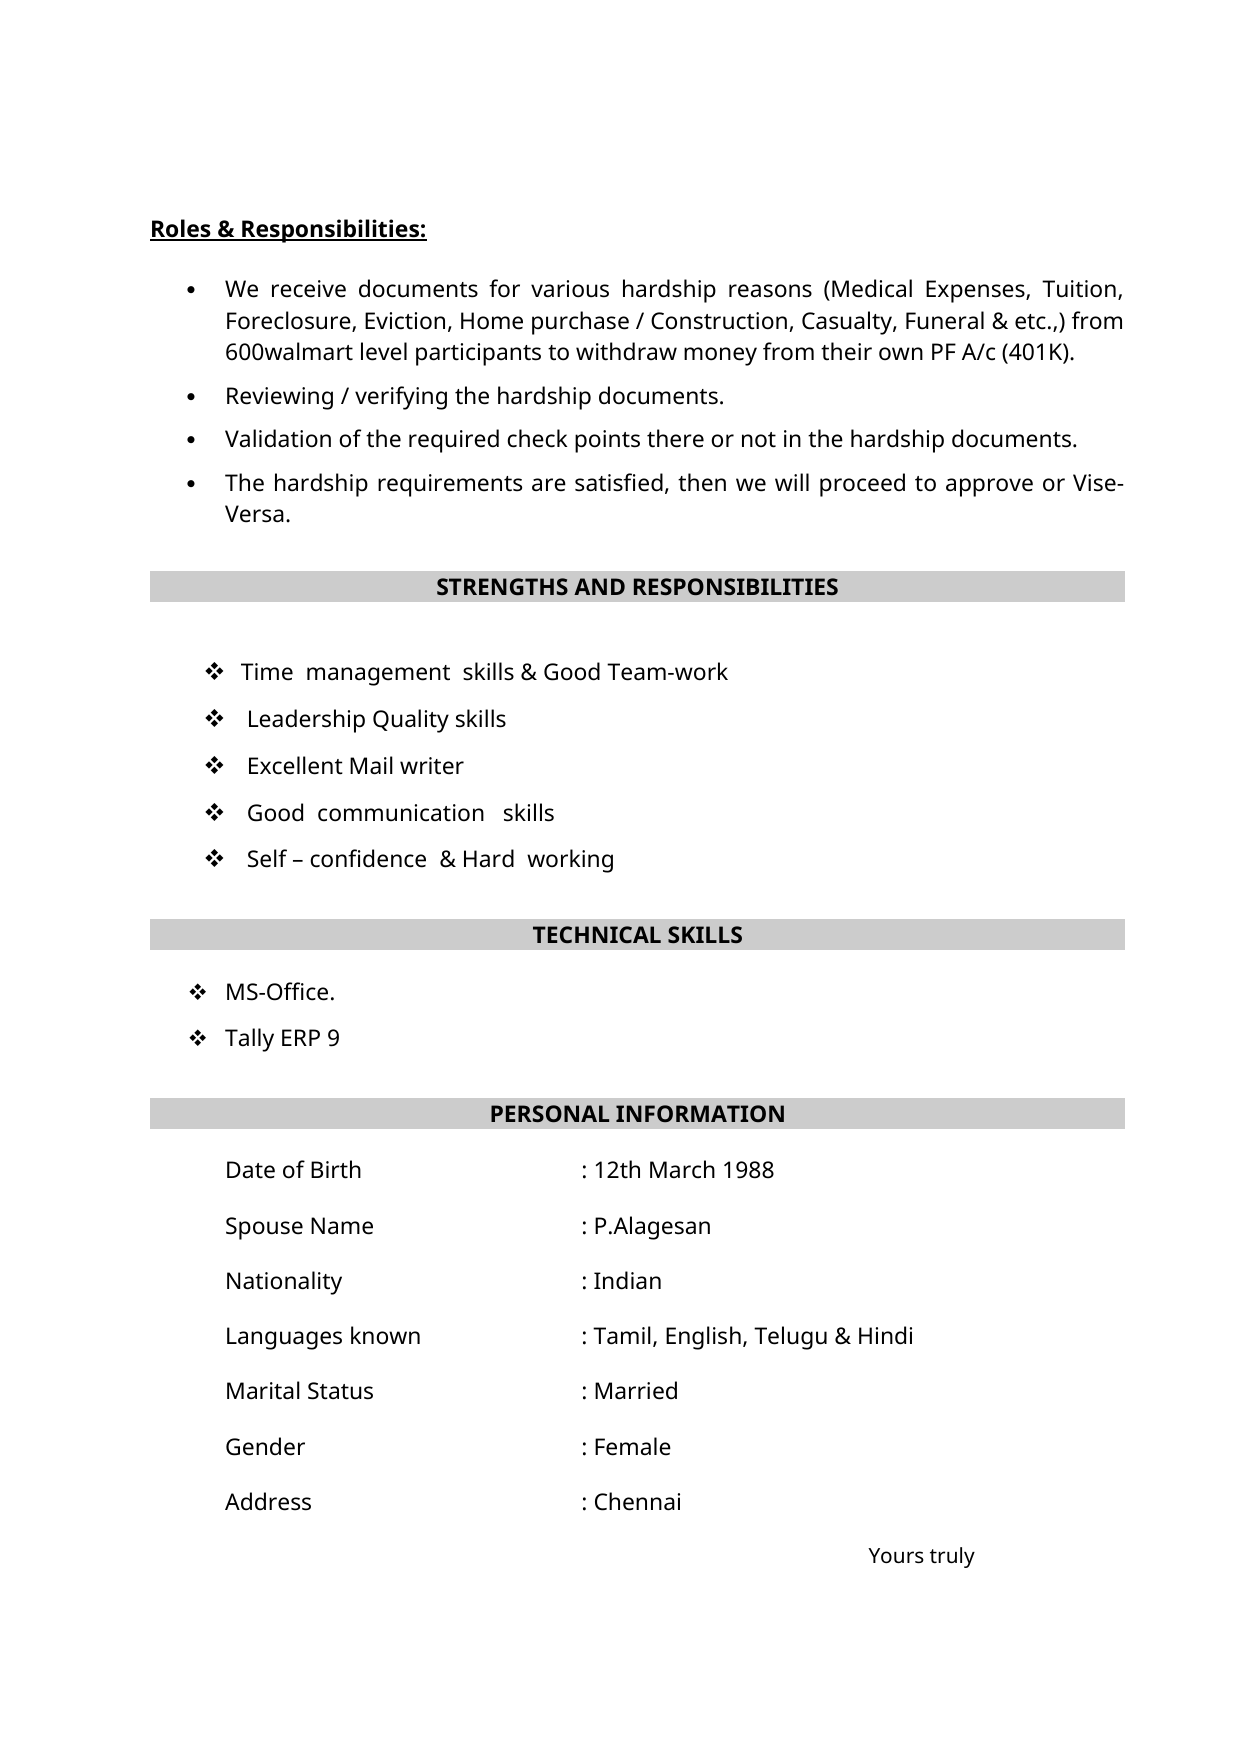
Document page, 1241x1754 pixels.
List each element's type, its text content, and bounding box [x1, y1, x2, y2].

list Leadership Quality skills [203, 703, 1125, 734]
text STRENGTHS AND RESPONSIBILITIES [150, 571, 1125, 602]
list The hardship requirements are satisfied, then we will proceed to approve or Vise-Versa. [187, 467, 1125, 530]
text Languages known : Tamil, English, Telugu & Hindi [150, 1320, 1125, 1351]
list Excellent Mail writer [203, 749, 1125, 781]
text Marital Status : Married [150, 1375, 1125, 1406]
list Good communication skills [203, 796, 1125, 828]
text Yours truly [150, 1541, 1125, 1569]
list Validation of the required check points there or not in the hardship documents. [187, 423, 1125, 455]
list Reviewing / verifying the hardship documents. [187, 380, 1125, 411]
text Nationality : Indian [150, 1265, 1125, 1296]
text TECHNICAL SKILLS [150, 919, 1125, 950]
list MS-Office. [187, 975, 1125, 1007]
list We receive documents for various hardship reasons (Medical Expenses, Tuition, Foreclosure, Eviction, Home purchase / Construction, Casualty, Funeral & etc.,) from 600walmart level participants to withdraw money from their own PF A/c (401K). [187, 273, 1125, 367]
text Gender : Female [150, 1430, 1125, 1462]
list Self – confidence & Hard working [203, 843, 1125, 874]
text Spouse Name : P.Alagesan [150, 1209, 1125, 1241]
list Tally ERP 9 [187, 1022, 1125, 1053]
list Time management skills & Good Team-work [203, 656, 1125, 687]
text Date of Birth : 12th March 1988 [150, 1154, 1125, 1186]
text PERSONAL INFORMATION [150, 1098, 1125, 1129]
list Roles & Responsibilities: [150, 213, 1125, 244]
text Address : Chennai [150, 1486, 1125, 1517]
